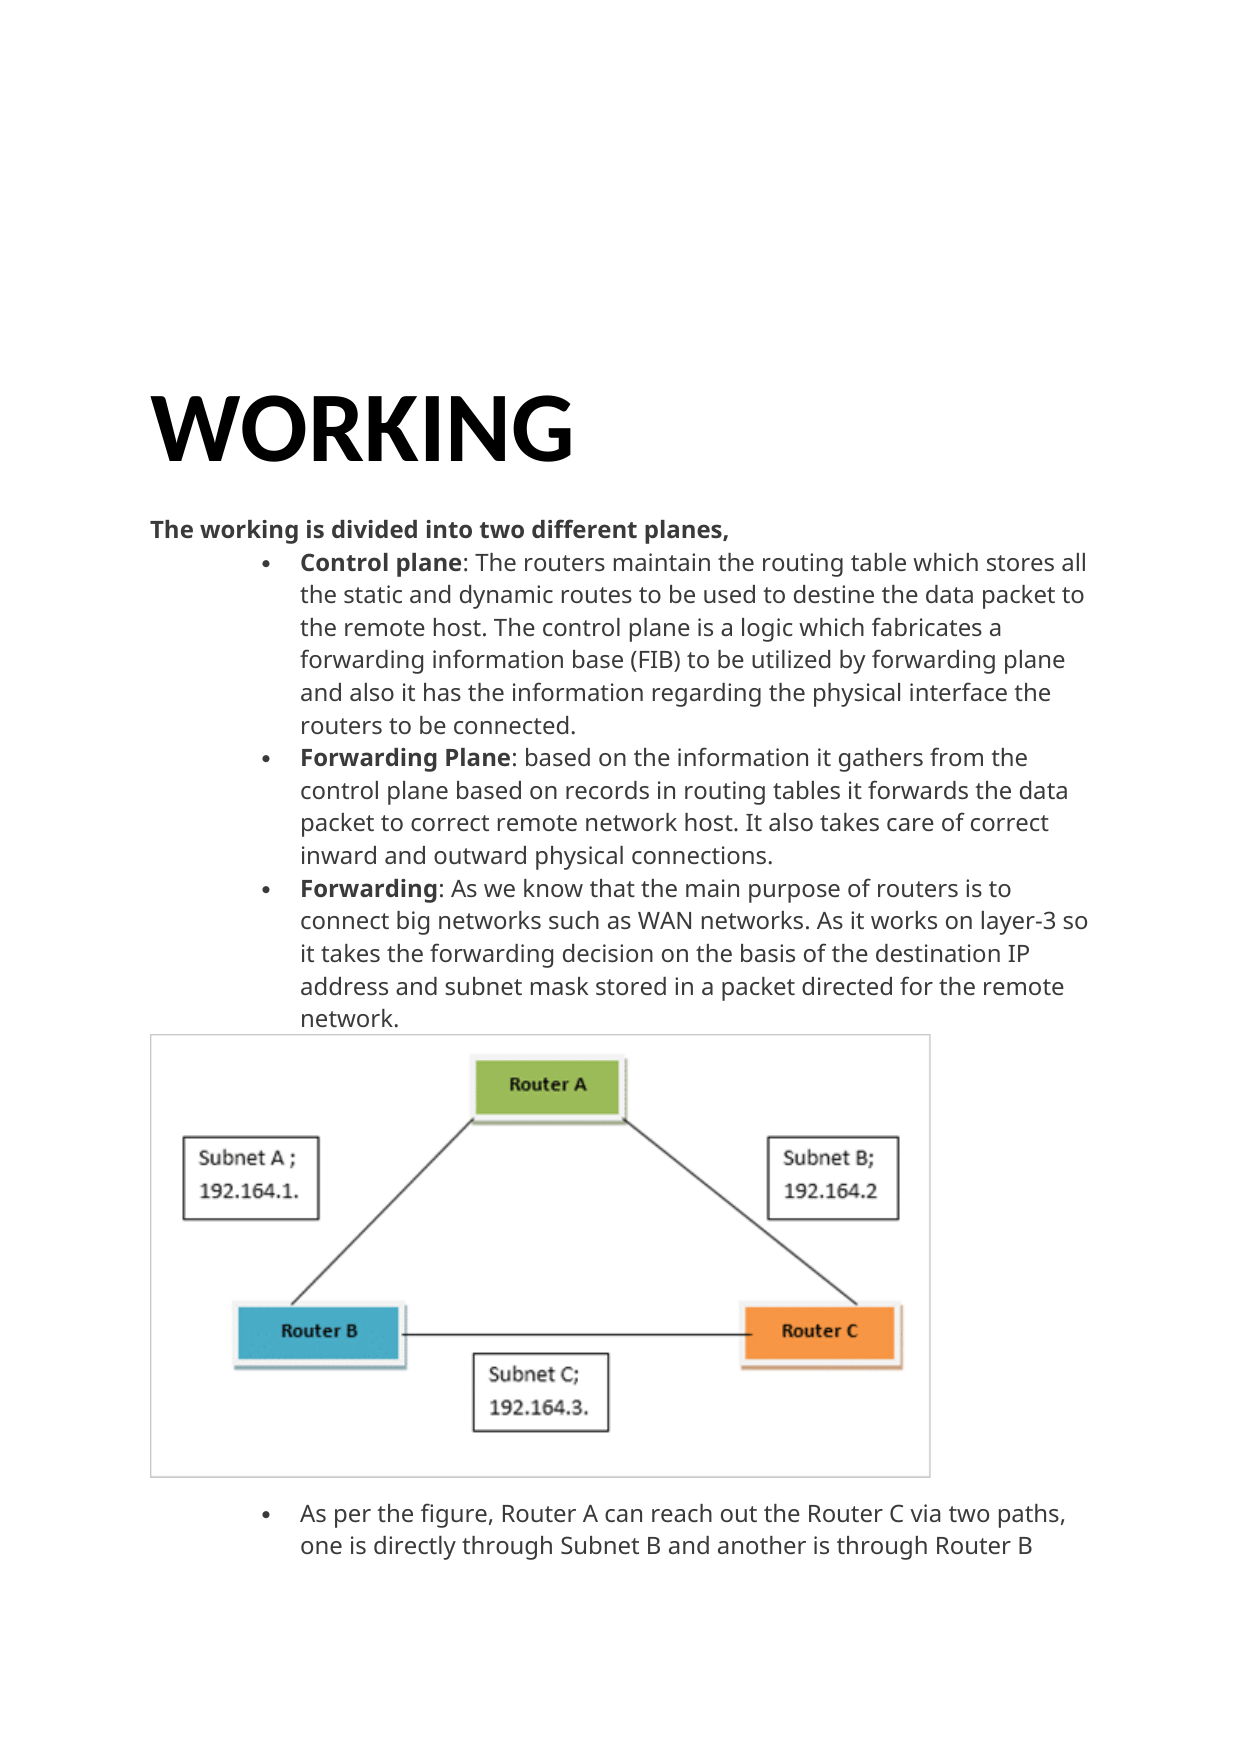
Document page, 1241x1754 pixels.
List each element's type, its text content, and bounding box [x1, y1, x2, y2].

picture [150, 1034, 931, 1478]
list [262, 1497, 1090, 1562]
list Control plane: The routers maintain the routing table which stores all the static and dynamic routes to be used to destine the data packet to the remote host. The control plane is a logic which fabricates a forwarding information base (FIB) to be utilized by forwarding plane and also it has the information regarding the physical interface the routers to be connected. [262, 545, 1090, 741]
list Forwarding Plane: based on the information it gathers from the control plane based on records in routing tables it forwards the data packet to correct remote network host. It also takes care of correct inward and outward physical connections. [262, 741, 1090, 871]
text The working is divided into two different planes, [150, 513, 1090, 545]
list Forwarding: As we know that the main purpose of routers is to connect big networks such as WAN networks. As it works on layer-3 so it takes the forwarding decision on the basis of the destination IP address and subnet mask stored in a packet directed for the remote network. [262, 871, 1090, 1034]
text WORKING [150, 364, 1090, 486]
